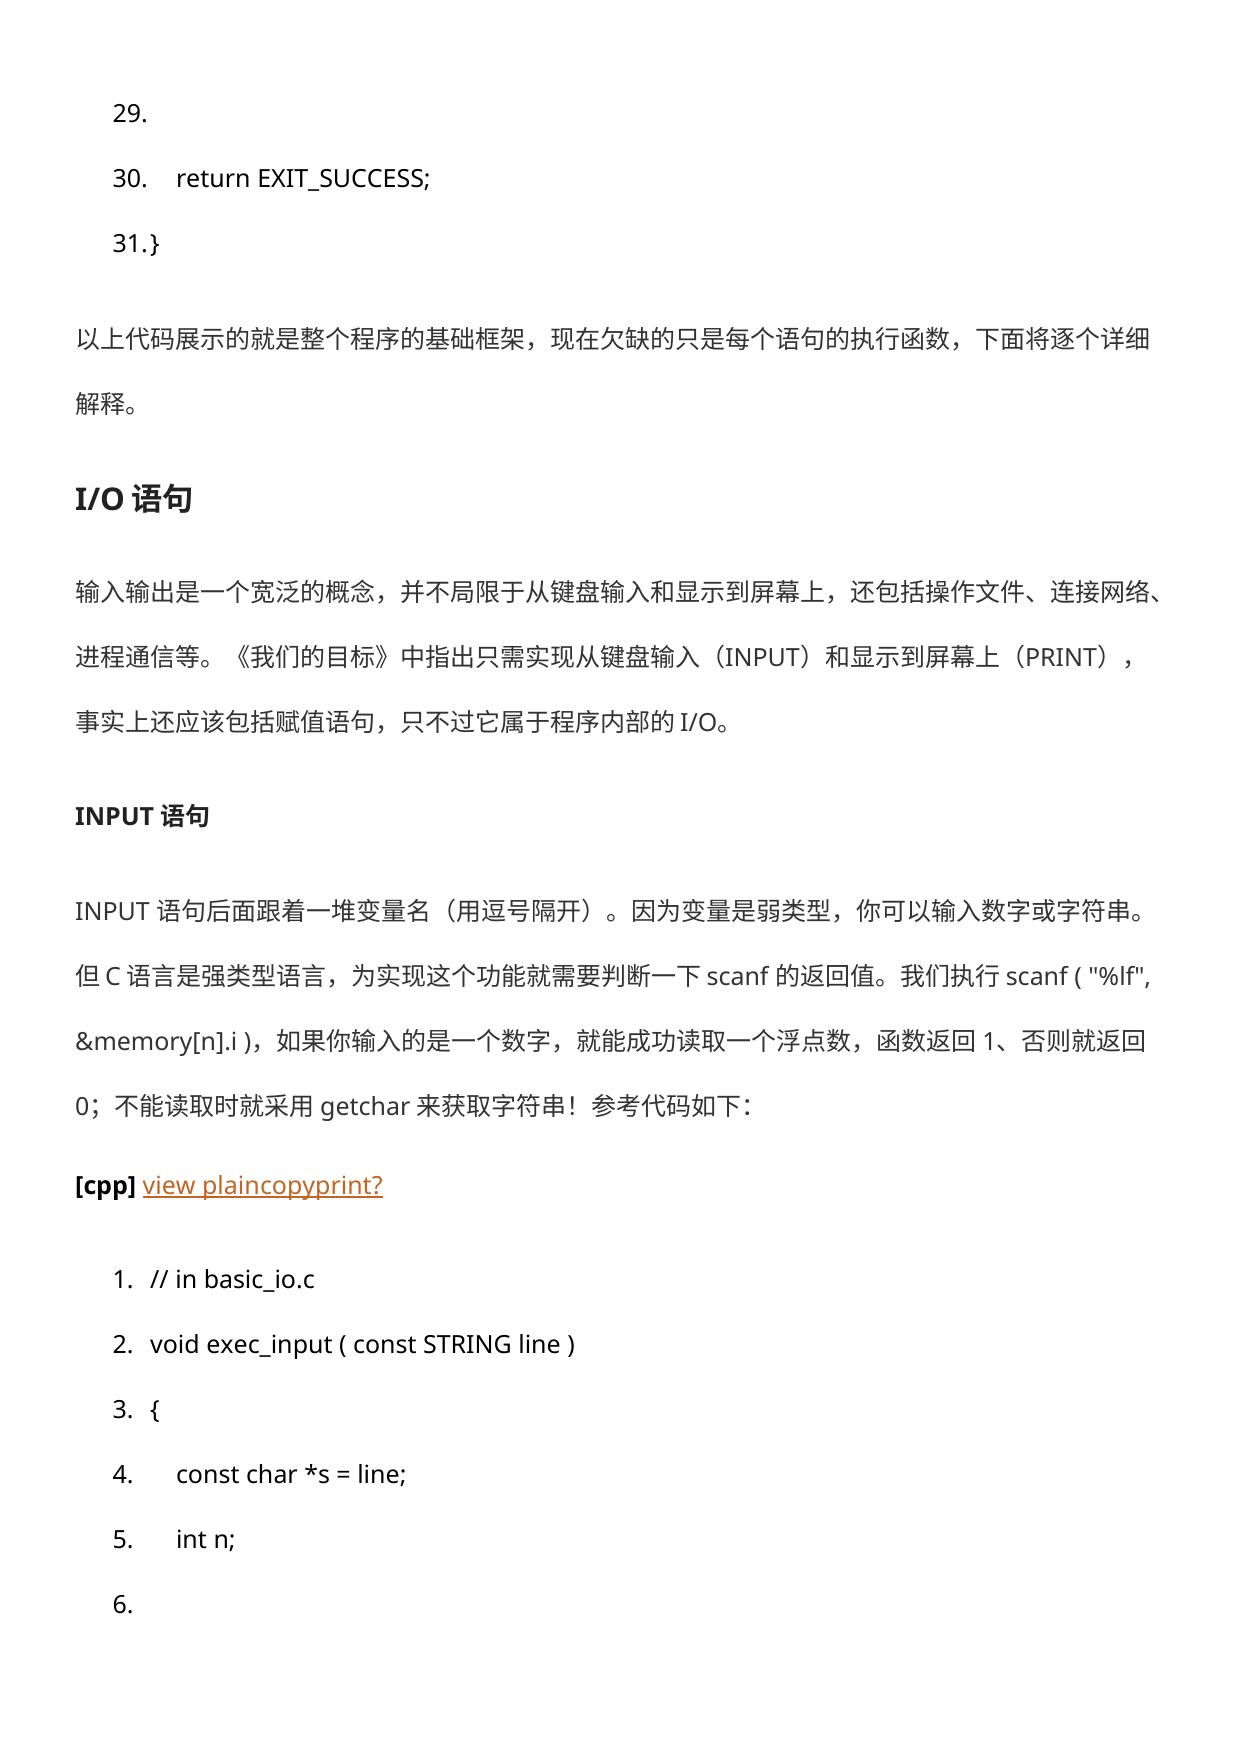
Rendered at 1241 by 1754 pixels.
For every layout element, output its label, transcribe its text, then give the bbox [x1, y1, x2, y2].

list void exec_input ( const STRING line ) [112, 1311, 1165, 1376]
list return EXIT_SUCCESS; [112, 146, 1165, 211]
text INPUT 语句后面跟着一堆变量名（用逗号隔开）。因为变量是弱类型，你可以输入数字或字符串。但C语言是强类型语言，为实现这个功能就需要判断一下 scanf 的返回值。我们执行 scanf ( "%lf", &memory[n].i )，如果你输入的是一个数字，就能成功读取一个浮点数，函数返回 1、否则就返回 0；不能读取时就采用 getchar 来获取字符串！参考代码如下： [75, 877, 1165, 1137]
list int n; [112, 1506, 1165, 1571]
text 输入输出是一个宽泛的概念，并不局限于从键盘输入和显示到屏幕上，还包括操作文件、连接网络、进程通信等。《我们的目标》中指出只需实现从键盘输入（INPUT）和显示到屏幕上（PRINT），事实上还应该包括赋值语句，只不过它属于程序内部的I/O。 [75, 558, 1165, 753]
list const char *s = line; [112, 1441, 1165, 1506]
text I/O语句 [75, 464, 1165, 529]
list } [112, 211, 1165, 276]
list { [112, 1376, 1165, 1441]
text [cpp] view plaincopyprint? [75, 1152, 1165, 1217]
text 以上代码展示的就是整个程序的基础框架，现在欠缺的只是每个语句的执行函数，下面将逐个详细解释。 [75, 305, 1165, 435]
list // in basic_io.c [112, 1246, 1165, 1311]
text INPUT 语句 [75, 782, 1165, 847]
